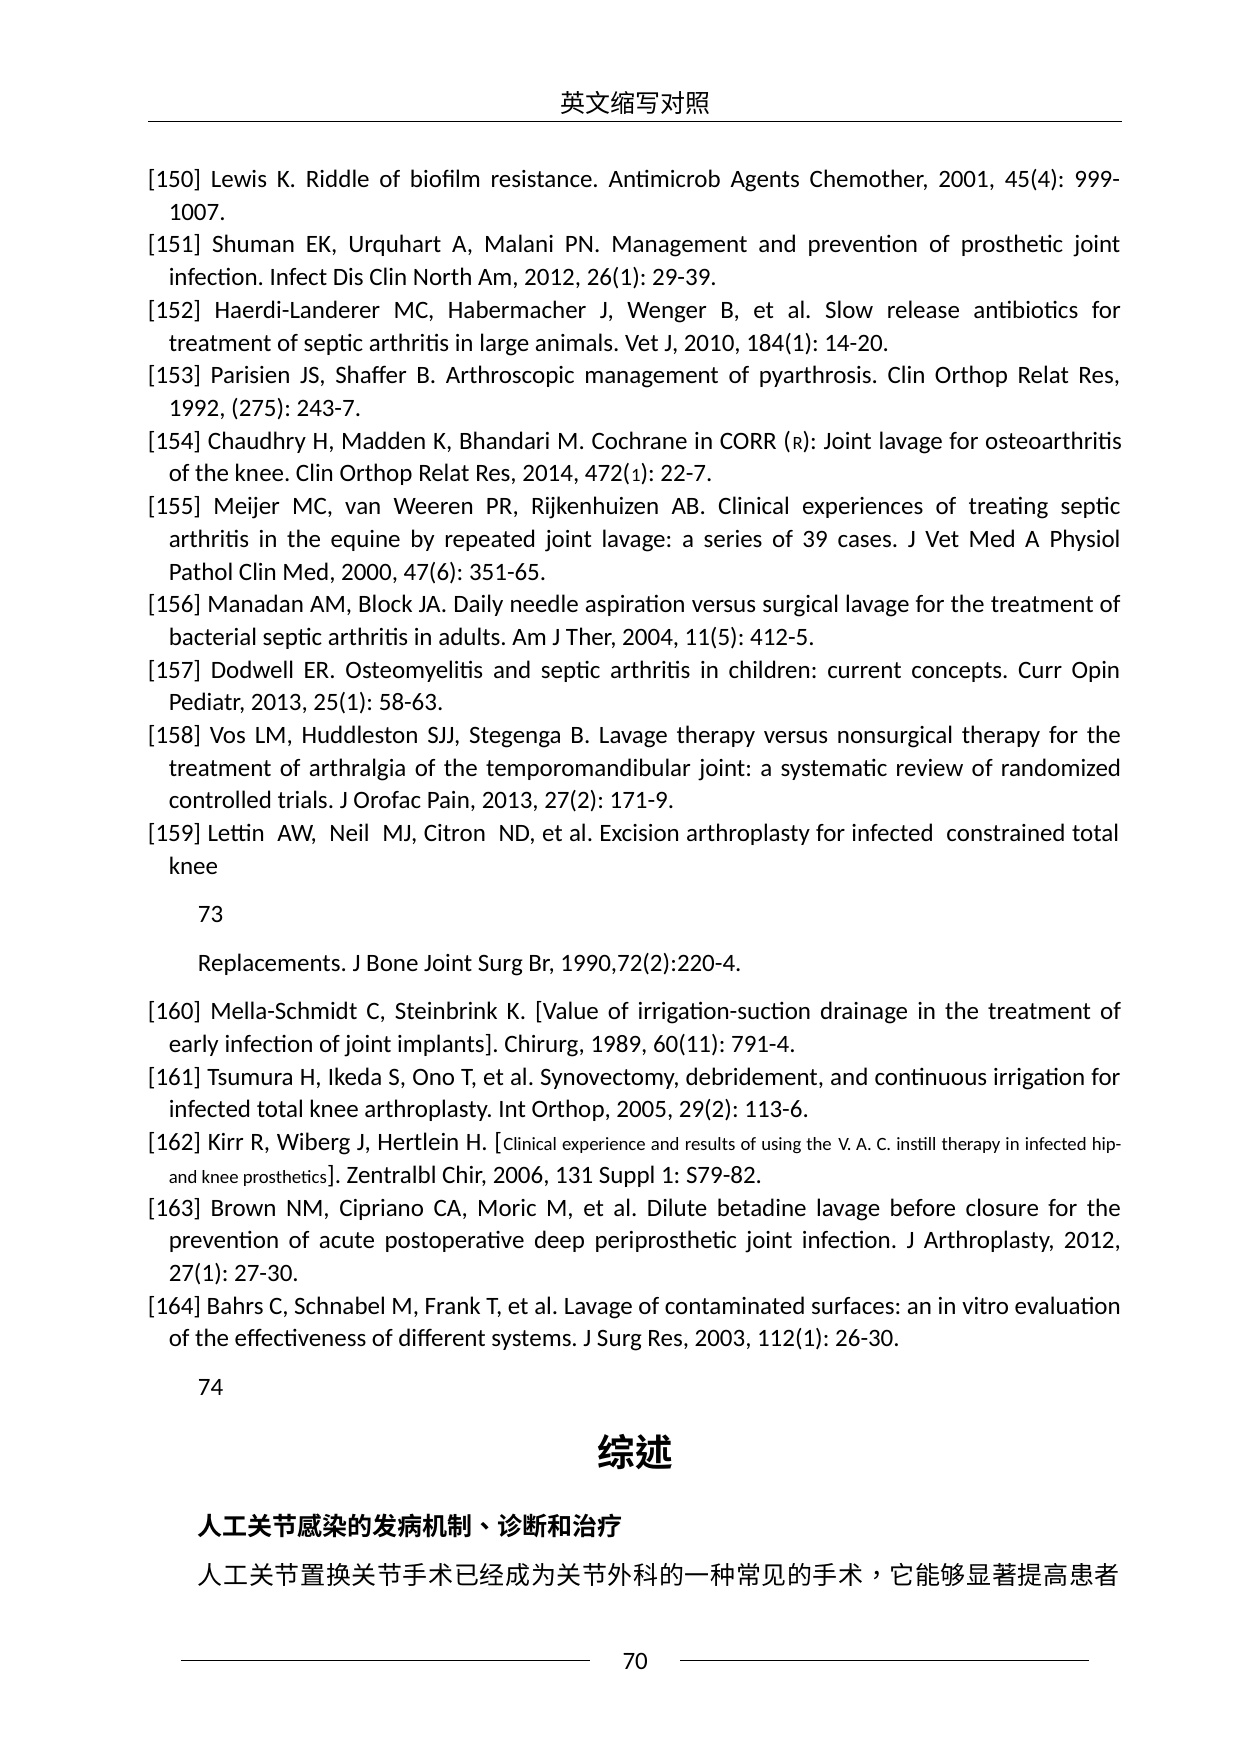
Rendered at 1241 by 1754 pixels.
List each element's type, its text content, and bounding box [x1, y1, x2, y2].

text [148, 1542, 1122, 1590]
text Replacements. J Bone Joint Surg Br, 1990,72(2):220-4. [148, 929, 1122, 977]
text [160] Mella-Schmidt C, Steinbrink K. [Value of irrigation-suction drainage in the treatment of early infection of joint implants]. Chirurg, 1989, 60(11): 791-4. [148, 993, 1122, 1059]
text [151] Shuman EK, Urquhart A, Malani PN. Management and prevention of prosthetic joint infection. Infect Dis Clin North Am, 2012, 26(1): 29-39. [148, 226, 1122, 292]
text [154] Chaudhry H, Madden K, Bhandari M. Cochrane in CORR (R): Joint lavage for osteoarthritis of the knee. Clin Orthop Relat Res, 2014, 472(1): 22-7. [148, 423, 1122, 488]
text 人工关节感染的发病机制、诊断和治疗 [148, 1494, 1122, 1542]
text [162] Kirr R, Wiberg J, Hertlein H. [Clinical experience and results of using the V. A. C. instill therapy in infected hip- and knee prosthetics]. Zentralbl Chir, 2006, 131 Suppl 1: S79-82. [148, 1124, 1122, 1189]
text [163] Brown NM, Cipriano CA, Moric M, et al. Dilute betadine lavage before closure for the prevention of acute postoperative deep periprosthetic joint infection. J Arthroplasty, 2012, 27(1): 27-30. [148, 1189, 1122, 1288]
subtitle 综述 [148, 1425, 1122, 1477]
text 74 [148, 1353, 1122, 1401]
text [156] Manadan AM, Block JA. Daily needle aspiration versus surgical lavage for the treatment of bacterial septic arthritis in adults. Am J Ther, 2004, 11(5): 412-5. [148, 586, 1122, 652]
text [153] Parisien JS, Shaffer B. Arthroscopic management of pyarthrosis. Clin Orthop Relat Res, 1992, (275): 243-7. [148, 357, 1122, 423]
text 73 [148, 881, 1122, 929]
text [157] Dodwell ER. Osteomyelitis and septic arthritis in children: current concepts. Curr Opin Pediatr, 2013, 25(1): 58-63. [148, 652, 1122, 717]
text [158] Vos LM, Huddleston SJJ, Stegenga B. Lavage therapy versus nonsurgical therapy for the treatment of arthralgia of the temporomandibular joint: a systematic review of randomized controlled trials. J Orofac Pain, 2013, 27(2): 171-9. [148, 717, 1122, 815]
text [161] Tsumura H, Ikeda S, Ono T, et al. Synovectomy, debridement, and continuous irrigation for infected total knee arthroplasty. Int Orthop, 2005, 29(2): 113-6. [148, 1059, 1122, 1124]
text [152] Haerdi-Landerer MC, Habermacher J, Wenger B, et al. Slow release antibiotics for treatment of septic arthritis in large animals. Vet J, 2010, 184(1): 14-20. [148, 292, 1122, 357]
text [164] Bahrs C, Schnabel M, Frank T, et al. Lavage of contaminated surfaces: an in vitro evaluation of the effectiveness of different systems. J Surg Res, 2003, 112(1): 26-30. [148, 1288, 1122, 1353]
text [150] Lewis K. Riddle of biofilm resistance. Antimicrob Agents Chemother, 2001, 45(4): 999-1007. [148, 161, 1122, 226]
text [159] Lettin AW, Neil MJ, Citron ND, et al. Excision arthroplasty for infected constrained total knee [148, 815, 1122, 881]
text [155] Meijer MC, van Weeren PR, Rijkenhuizen AB. Clinical experiences of treating septic arthritis in the equine by repeated joint lavage: a series of 39 cases. J Vet Med A Physiol Pathol Clin Med, 2000, 47(6): 351-65. [148, 488, 1122, 586]
